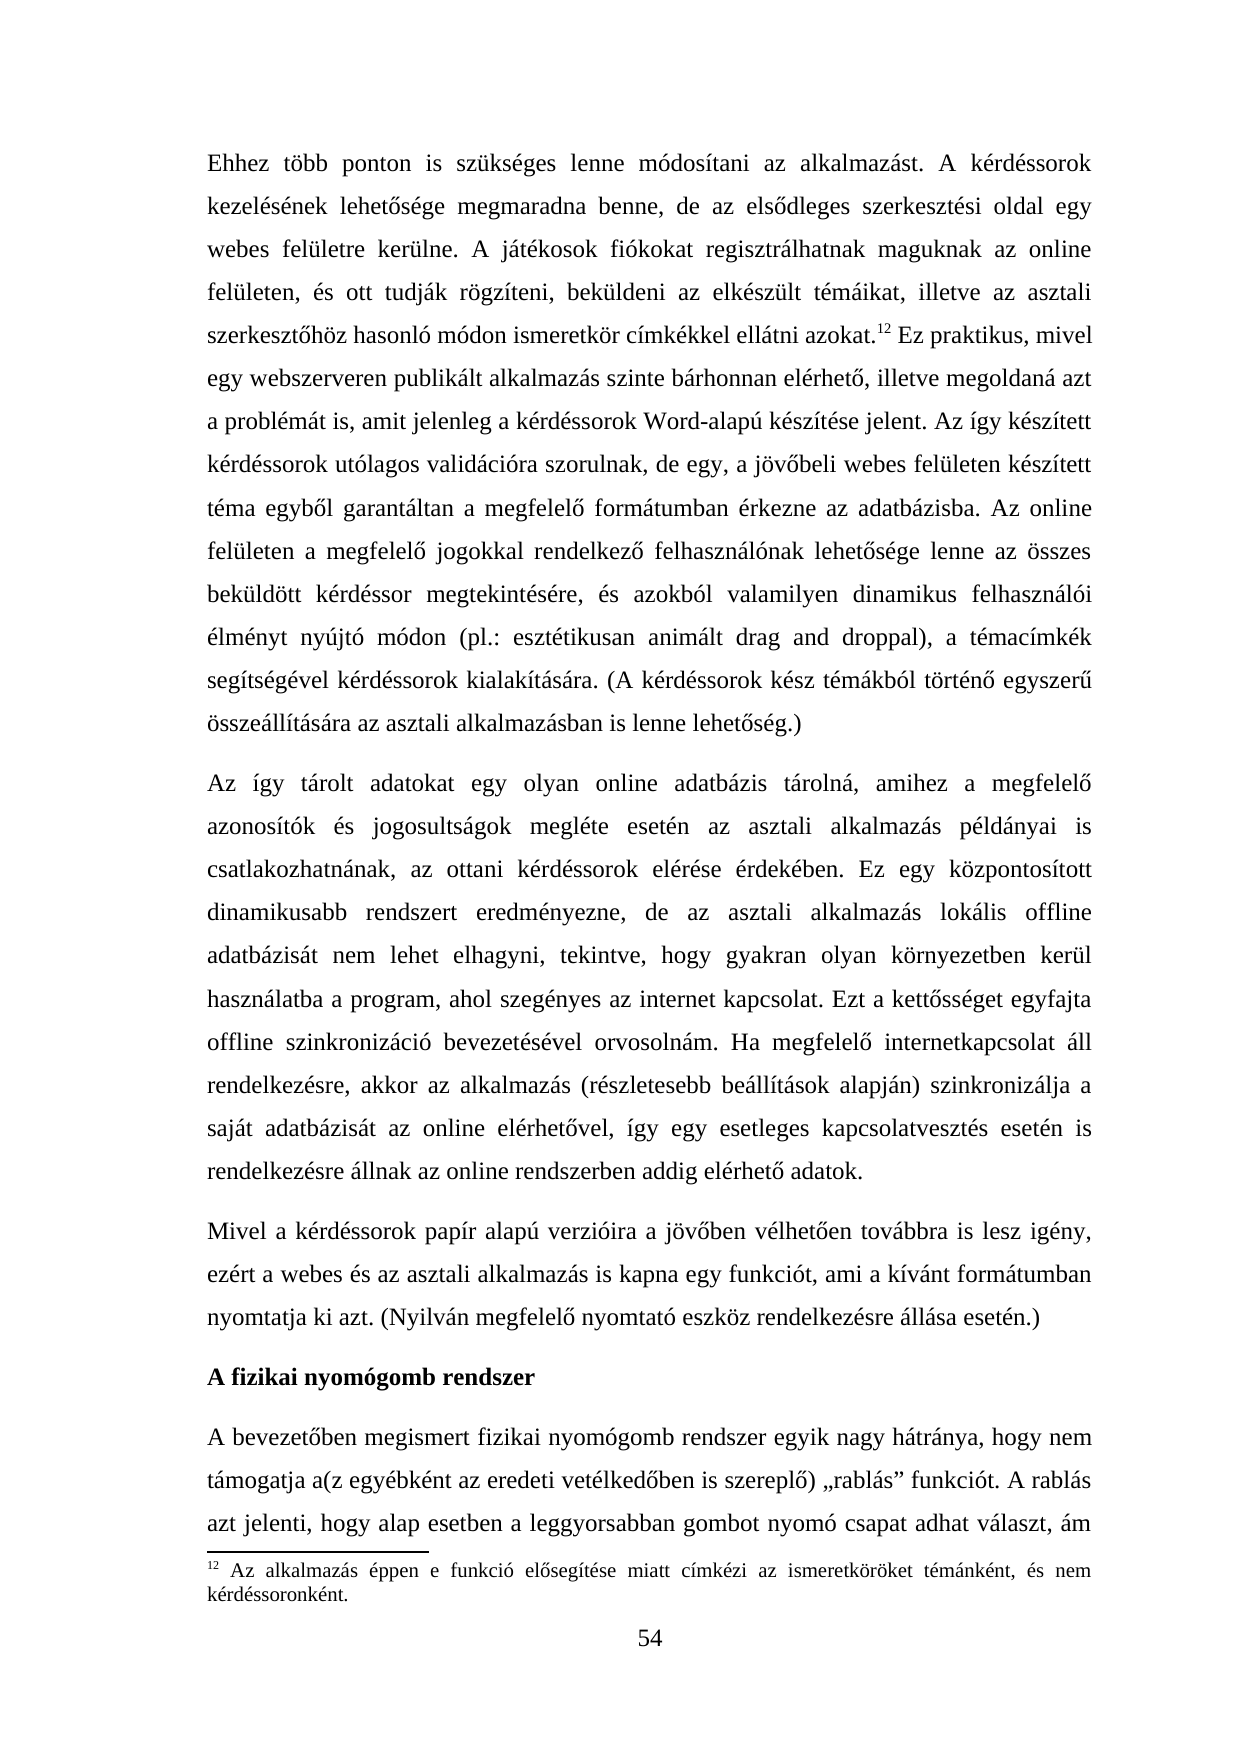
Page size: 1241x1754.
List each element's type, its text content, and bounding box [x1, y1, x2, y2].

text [207, 1422, 1092, 1537]
text Ehhez több ponton is szükséges lenne módosítani az alkalmazást. A kérdéssorok kezelésének lehetősége megmaradna benne, de az elsődleges szerkesztési oldal egy webes felületre kerülne. A játékosok fiókokat regisztrálhatnak maguknak az online felületen, és ott tudják rögzíteni, beküldeni az elkészült témáikat, illetve az asztali szerkesztőhöz hasonló módon ismeretkör címkékkel ellátni azokat. Ez praktikus, mivel egy webszerveren publikált alkalmazás szinte bárhonnan elérhető, illetve megoldaná azt a problémát is, amit jelenleg a kérdéssorok Word-alapú készítése jelent. Az így készített kérdéssorok utólagos validációra szorulnak, de egy, a jövőbeli webes felületen készített téma egyből garantáltan a megfelelő formátumban érkezne az adatbázisba. Az online felületen a megfelelő jogokkal rendelkező felhasználónak lehetősége lenne az összes beküldött kérdéssor megtekintésére, és azokból valamilyen dinamikus felhasználói élményt nyújtó módon (pl.: esztétikusan animált drag and droppal), a témacímkék segítségével kérdéssorok kialakítására. (A kérdéssorok kész témákból történő egyszerű összeállítására az asztali alkalmazásban is lenne lehetőség.) [207, 148, 1092, 737]
text Mivel a kérdéssorok papír alapú verzióira a jövőben vélhetően továbbra is lesz igény, ezért a webes és az asztali alkalmazás is kapna egy funkciót, ami a kívánt formátumban nyomtatja ki azt. (Nyilván megfelelő nyomtató eszköz rendelkezésre állása esetén.) [207, 1216, 1092, 1331]
text Az így tárolt adatokat egy olyan online adatbázis tárolná, amihez a megfelelő azonosítók és jogosultságok megléte esetén az asztali alkalmazás példányai is csatlakozhatnának, az ottani kérdéssorok elérése érdekében. Ez egy központosított dinamikusabb rendszert eredményezne, de az asztali alkalmazás lokális offline adatbázisát nem lehet elhagyni, tekintve, hogy gyakran olyan környezetben kerül használatba a program, ahol szegényes az internet kapcsolat. Ezt a kettősséget egyfajta offline szinkronizáció bevezetésével orvosolnám. Ha megfelelő internetkapcsolat áll rendelkezésre, akkor az alkalmazás (részletesebb beállítások alapján) szinkronizálja a saját adatbázisát az online elérhetővel, így egy esetleges kapcsolatvesztés esetén is rendelkezésre állnak az online rendszerben addig elérhető adatok. [207, 768, 1092, 1185]
text A fizikai nyomógomb rendszer [207, 1362, 1092, 1391]
